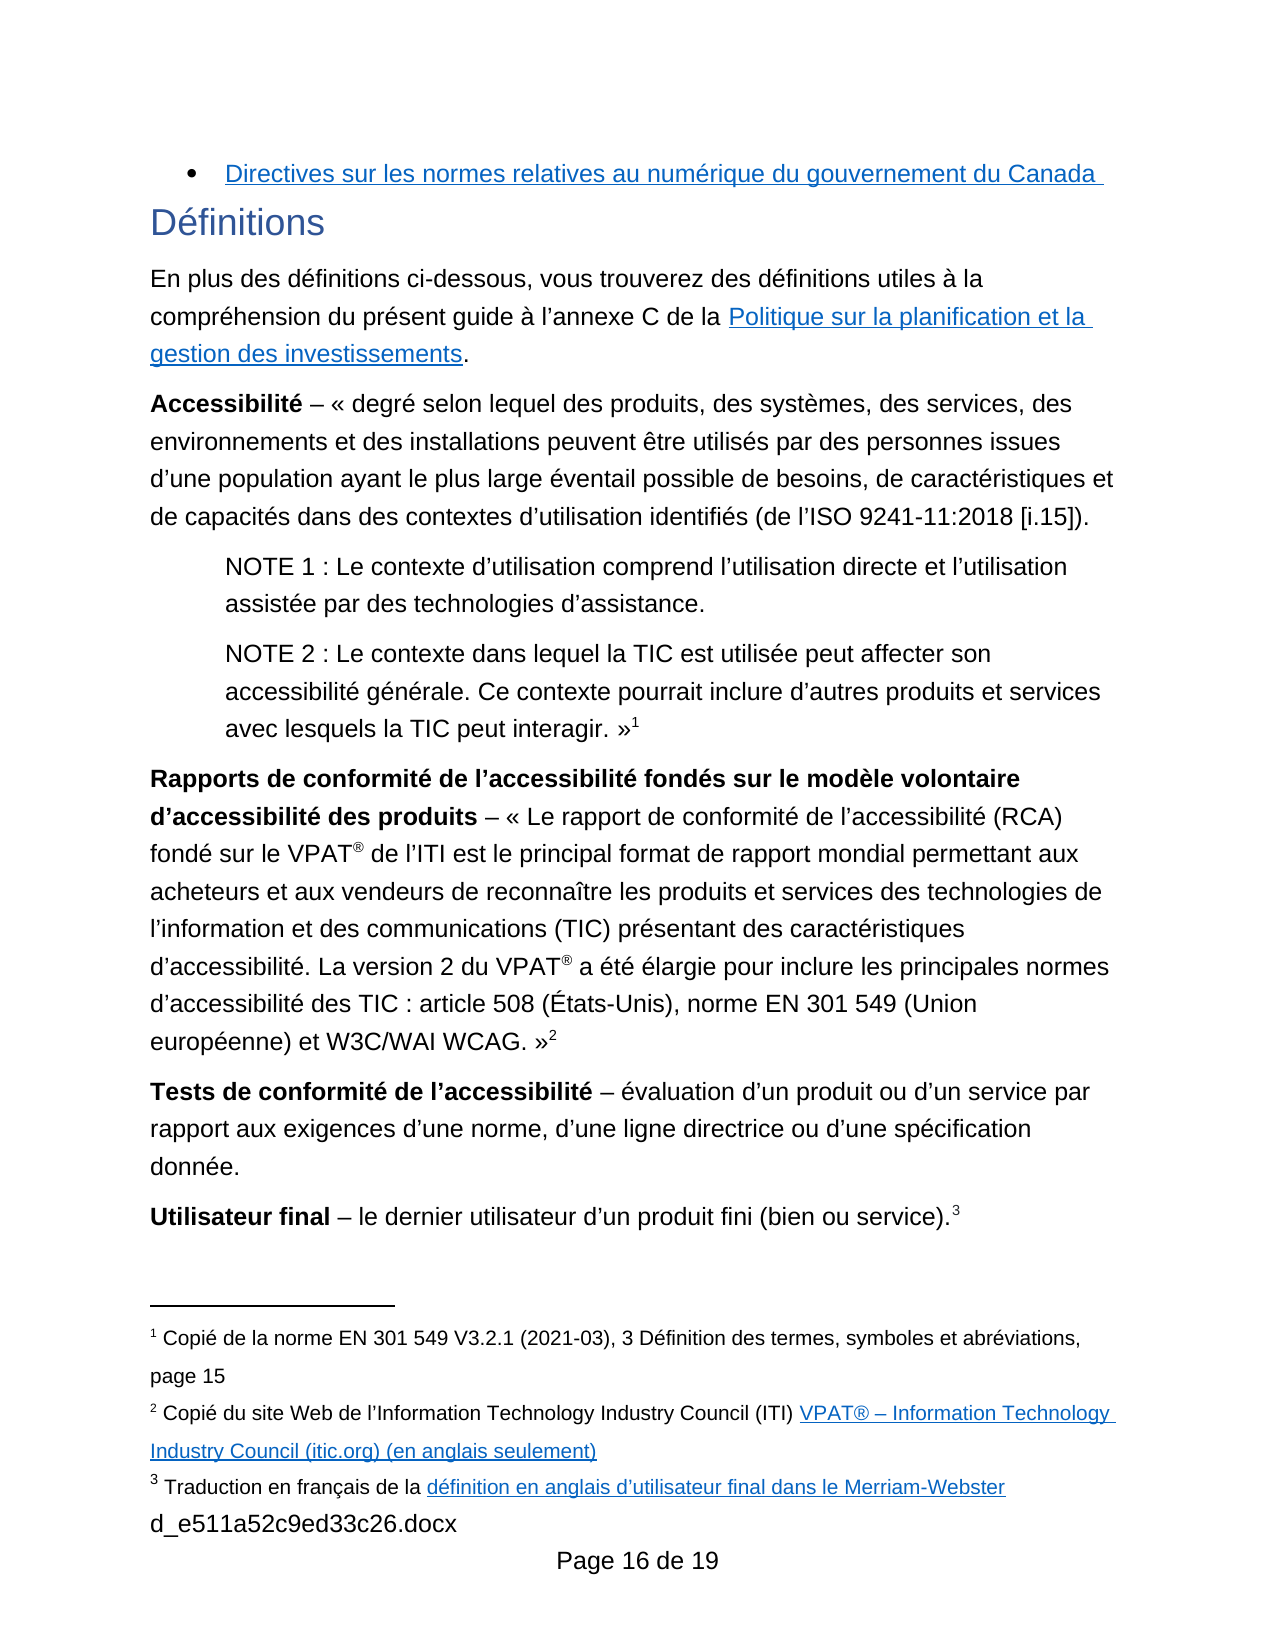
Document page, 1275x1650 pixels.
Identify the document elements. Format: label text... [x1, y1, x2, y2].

subtitle Définitions [150, 200, 1125, 243]
text Rapports de conformité de l’accessibilité fondés sur le modèle volontaire d’accessibilité des produits – « Le rapport de conformité de l’accessibilité (RCA) fondé sur le VPAT® de l’ITI est le principal format de rapport mondial permettant aux acheteurs et aux vendeurs de reconnaître les produits et services des technologies de l’information et des communications (TIC) présentant des caractéristiques d’accessibilité. La version 2 du VPAT® a été élargie pour inclure les principales normes d’accessibilité des TIC : article 508 (États-Unis), norme EN 301 549 (Union européenne) et W3C/WAI WCAG. » [150, 756, 1125, 1056]
list NOTE 2 : Le contexte dans lequel la TIC est utilisée peut affecter son accessibilité générale. Ce contexte pourrait inclure d’autres produits et services avec lesquels la TIC peut interagir. » [225, 631, 1125, 743]
list Directives sur les normes relatives au numérique du gouvernement du Canada [187, 150, 1125, 187]
text Utilisateur final – le dernier utilisateur d’un produit fini (bien ou service). [150, 1193, 1125, 1231]
text Tests de conformité de l’accessibilité – évaluation d’un produit ou d’un service par rapport aux exigences d’une norme, d’une ligne directrice ou d’une spécification donnée. [150, 1068, 1125, 1181]
text Accessibilité – « degré selon lequel des produits, des systèmes, des services, des environnements et des installations peuvent être utilisés par des personnes issues d’une population ayant le plus large éventail possible de besoins, de caractéristiques et de capacités dans des contextes d’utilisation identifiés (de l’ISO 9241-11:2018 [i.15]). [150, 381, 1125, 531]
list NOTE 1 : Le contexte d’utilisation comprend l’utilisation directe et l’utilisation assistée par des technologies d’assistance. [225, 543, 1125, 618]
text En plus des définitions ci-dessous, vous trouverez des définitions utiles à la compréhension du présent guide à l’annexe C de la Politique sur la planification et la gestion des investissements. [150, 256, 1125, 368]
